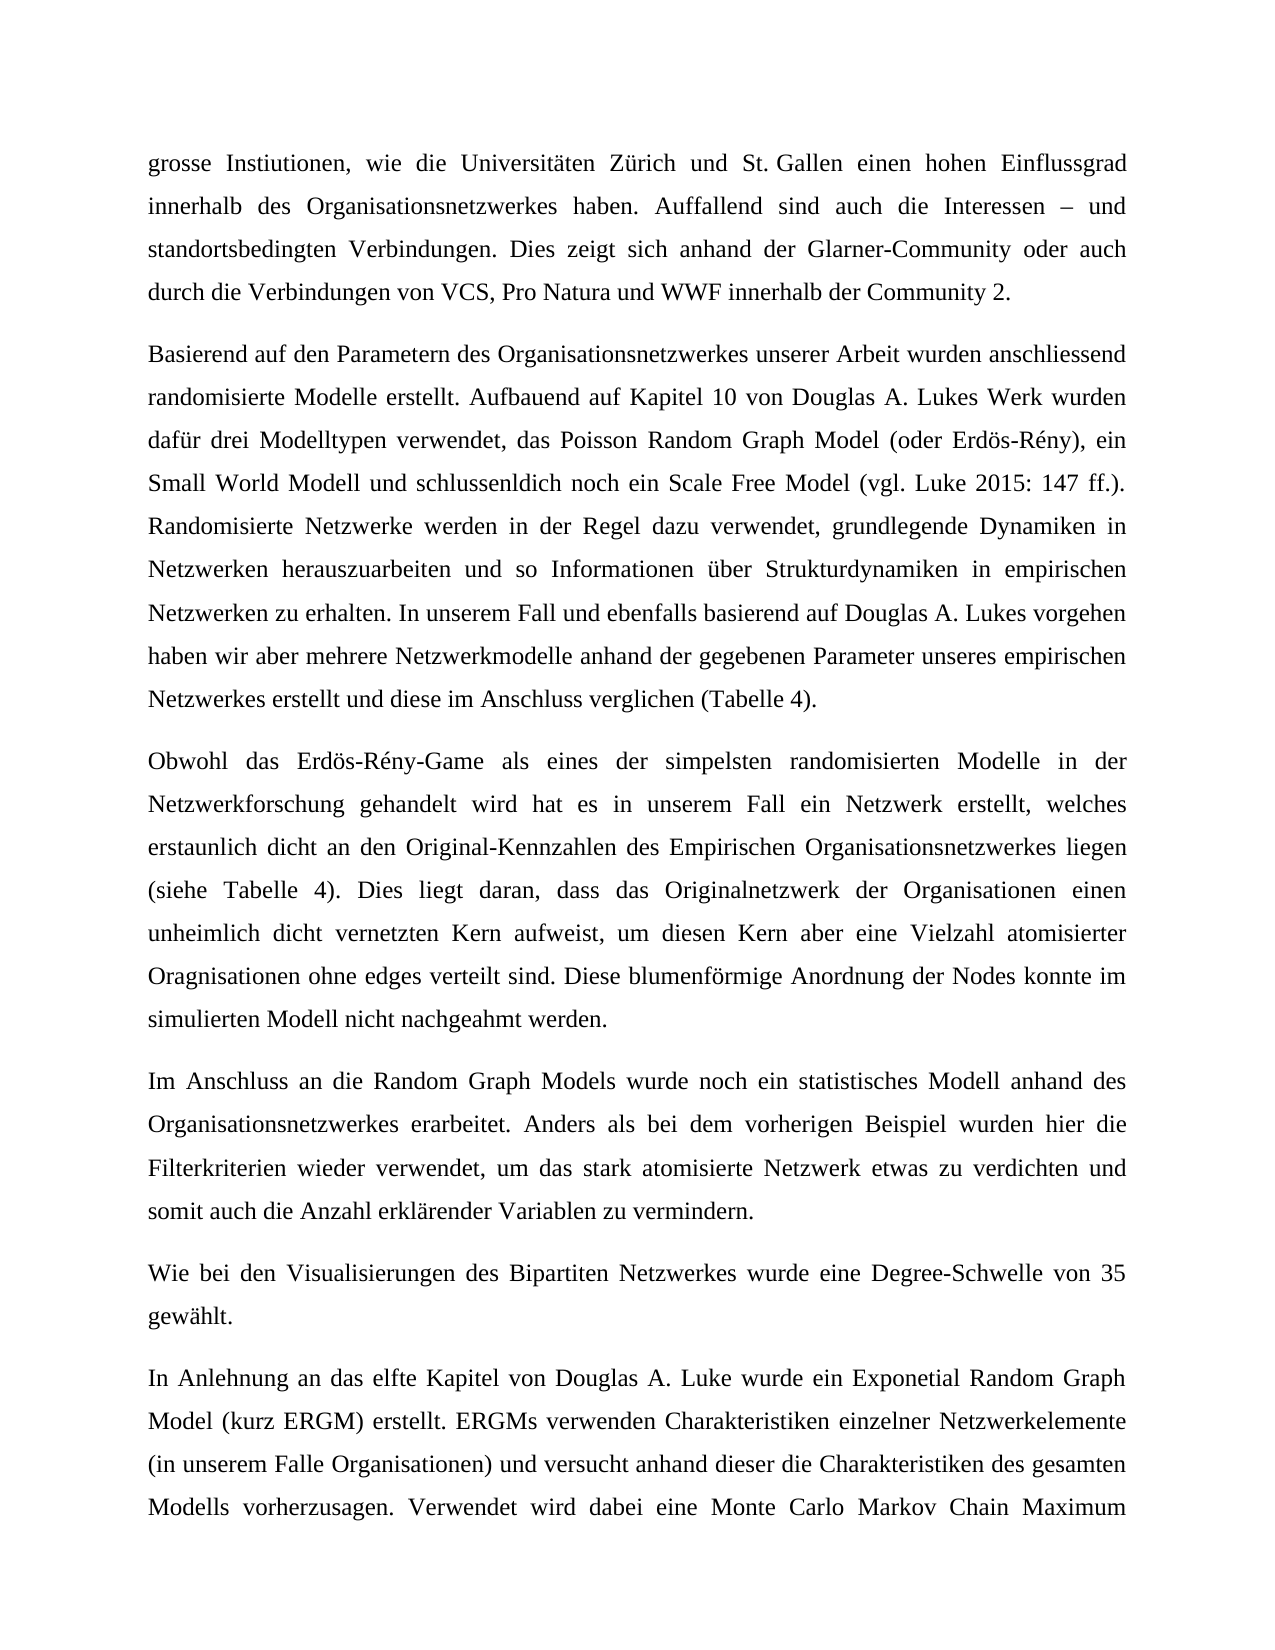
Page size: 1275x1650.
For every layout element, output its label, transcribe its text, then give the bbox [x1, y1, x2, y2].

text Basierend auf den Parametern des Organisationsnetzwerkes unserer Arbeit wurden anschliessend randomisierte Modelle erstellt. Aufbauend auf Kapitel 10 von Douglas A. Lukes Werk wurden dafür drei Modelltypen verwendet, das Poisson Random Graph Model (oder Erdös-Rény), ein Small World Modell und schlussenldich noch ein Scale Free Model (vgl. Luke 2015: 147 ff.). Randomisierte Netzwerke werden in der Regel dazu verwendet, grundlegende Dynamiken in Netzwerken herauszuarbeiten und so Informationen über Strukturdynamiken in empirischen Netzwerken zu erhalten. In unserem Fall und ebenfalls basierend auf Douglas A. Lukes vorgehen haben wir aber mehrere Netzwerkmodelle anhand der gegebenen Parameter unseres empirischen Netzwerkes erstellt und diese im Anschluss verglichen (Tabelle 4). [148, 339, 1127, 713]
text Obwohl das Erdös-Rény-Game als eines der simpelsten randomisierten Modelle in der Netzwerkforschung gehandelt wird hat es in unserem Fall ein Netzwerk erstellt, welches erstaunlich dicht an den Original-Kennzahlen des Empirischen Organisationsnetzwerkes liegen (siehe Tabelle 4). Dies liegt daran, dass das Originalnetzwerk der Organisationen einen unheimlich dicht vernetzten Kern aufweist, um diesen Kern aber eine Vielzahl atomisierter Oragnisationen ohne edges verteilt sind. Diese blumenförmige Anordnung der Nodes konnte im simulierten Modell nicht nachgeahmt werden. [148, 746, 1127, 1033]
text Wie bei den Visualisierungen des Bipartiten Netzwerkes wurde eine Degree-Schwelle von 35 gewählt. [148, 1258, 1127, 1329]
text Im Anschluss an die Random Graph Models wurde noch ein statistisches Modell anhand des Organisationsnetzwerkes erarbeitet. Anders als bei dem vorherigen Beispiel wurden hier die Filterkriterien wieder verwendet, um das stark atomisierte Netzwerk etwas zu verdichten und somit auch die Anzahl erklärender Variablen zu vermindern. [148, 1066, 1127, 1224]
